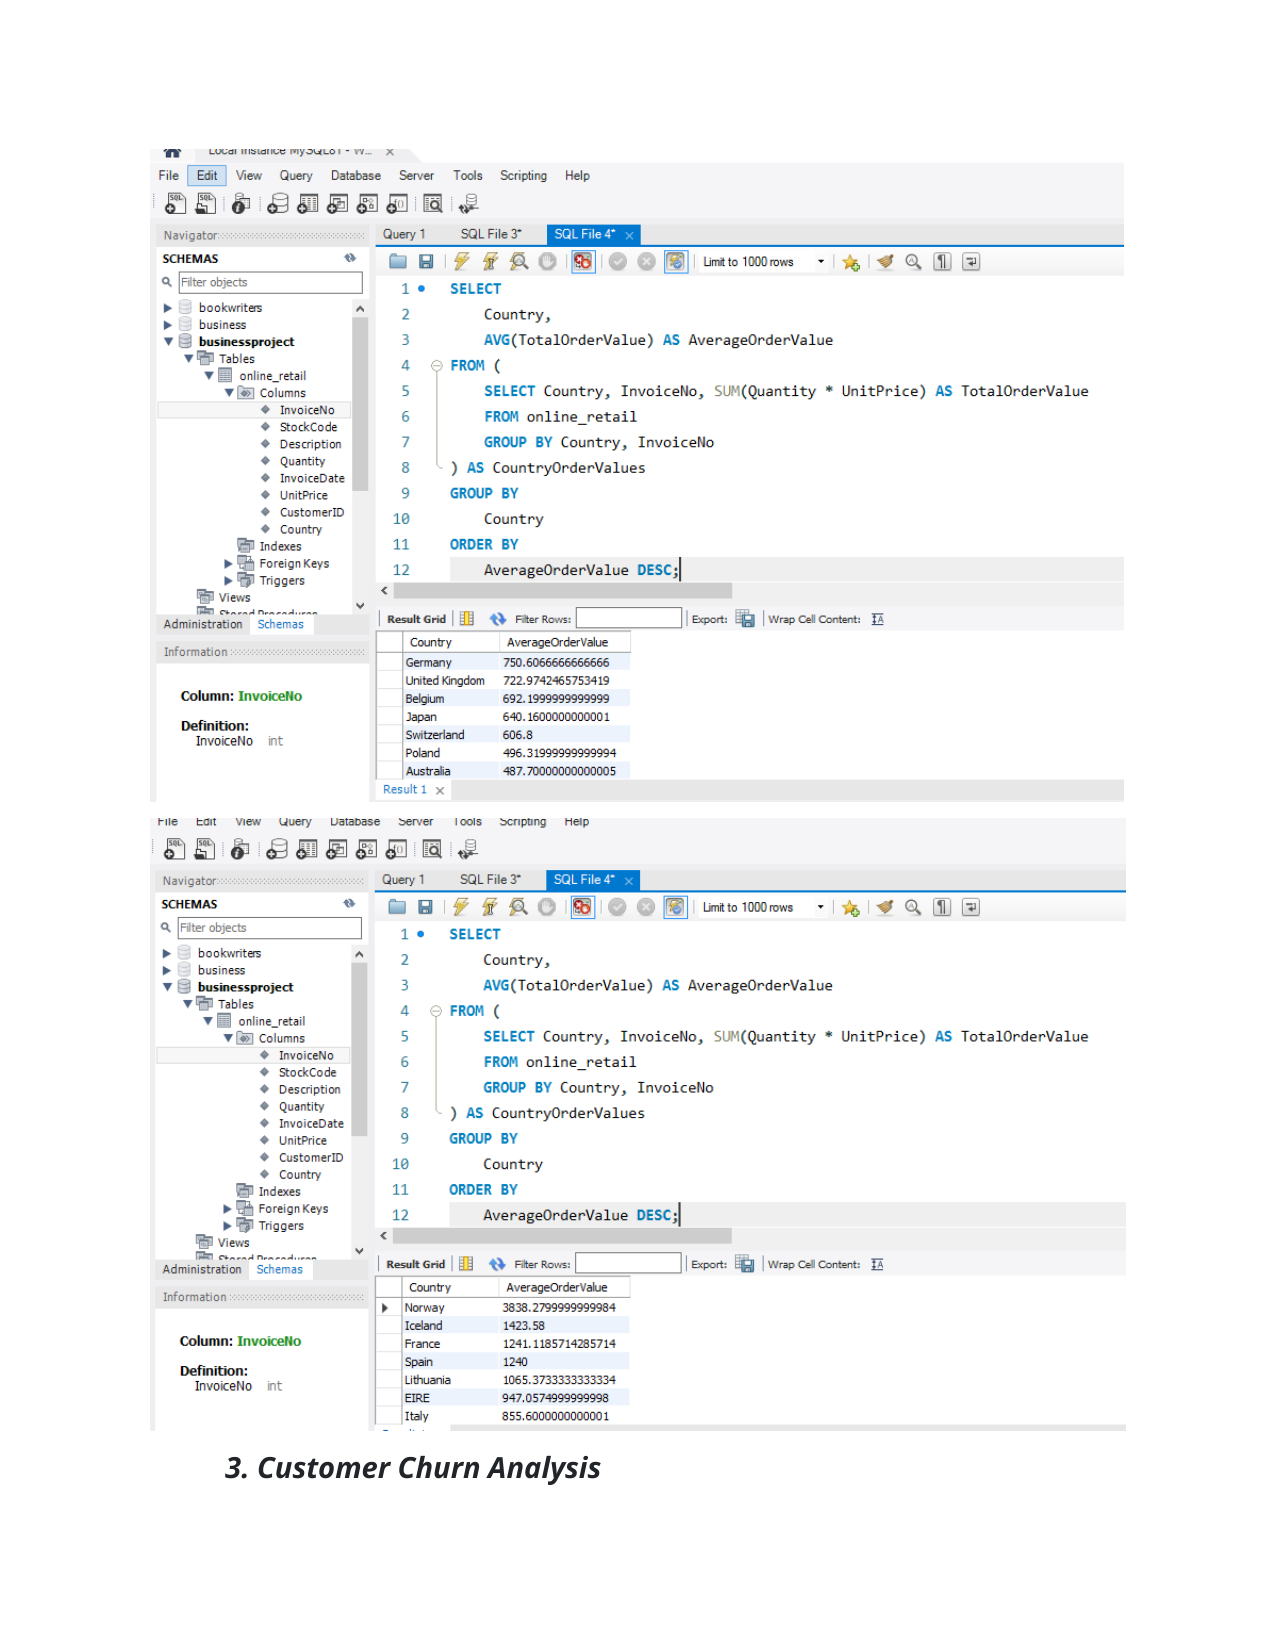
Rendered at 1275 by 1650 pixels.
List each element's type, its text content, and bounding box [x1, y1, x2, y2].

list 3. Customer Churn Analysis [225, 1448, 1125, 1487]
picture [150, 818, 1126, 1431]
picture [150, 149, 1124, 802]
